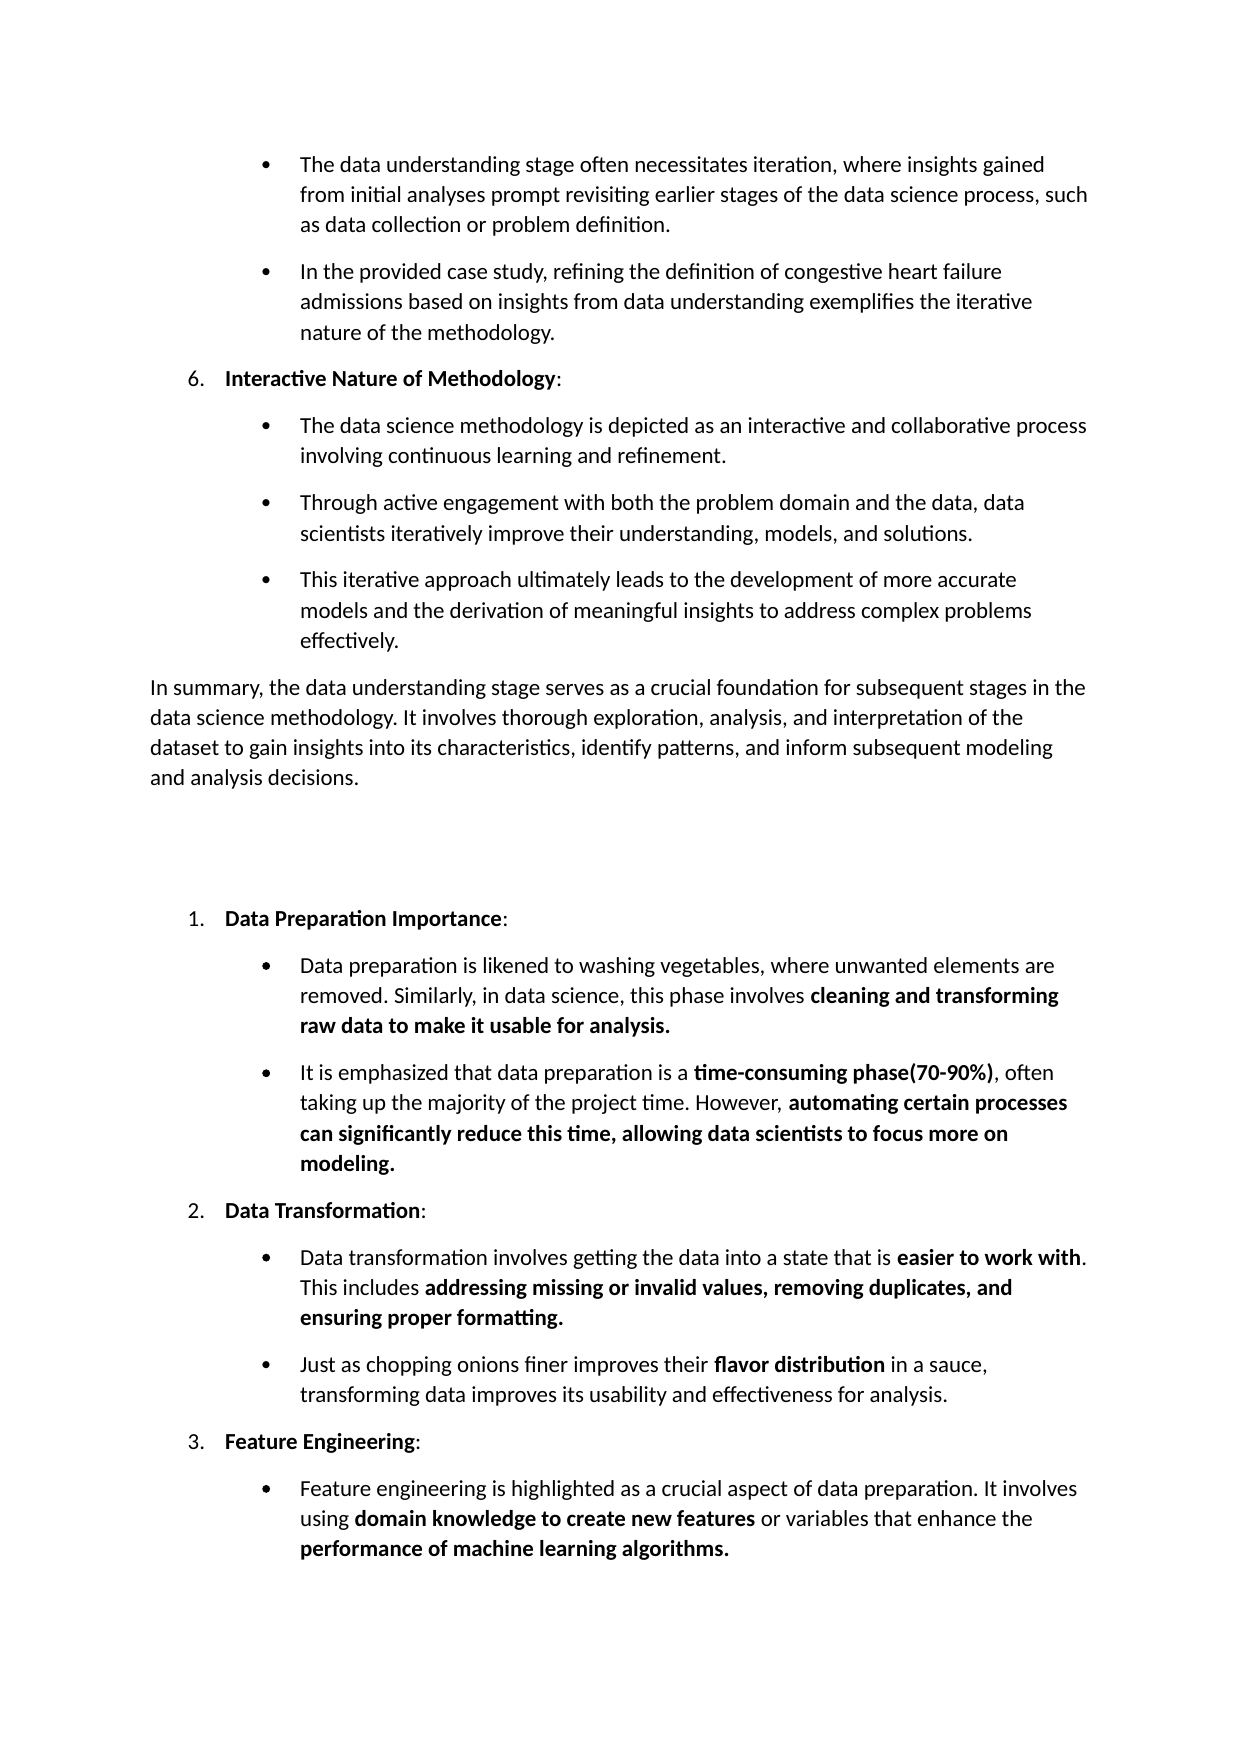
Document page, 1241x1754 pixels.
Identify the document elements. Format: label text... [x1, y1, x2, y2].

list Interactive Nature of Methodology: [187, 364, 1090, 393]
list Data transformation involves getting the data into a state that is easier to work with. This includes addressing missing or invalid values, removing duplicates, and ensuring proper formatting. [262, 1243, 1090, 1331]
list In the provided case study, refining the definition of congestive heart failure admissions based on insights from data understanding exemplifies the iterative nature of the methodology. [262, 257, 1090, 346]
list Through active engagement with both the problem domain and the data, data scientists iteratively improve their understanding, models, and solutions. [262, 488, 1090, 547]
list It is emphasized that data preparation is a time-consuming phase(70-90%), often taking up the majority of the project time. However, automating certain processes can significantly reduce this time, allowing data scientists to focus more on modeling. [262, 1058, 1090, 1177]
list Data Transformation: [187, 1196, 1090, 1224]
text In summary, the data understanding stage serves as a crucial foundation for subsequent stages in the data science methodology. It involves thorough exploration, analysis, and interpretation of the dataset to gain insights into its characteristics, identify patterns, and inform subsequent modeling and analysis decisions. [150, 673, 1090, 792]
list Data Preparation Importance: [187, 904, 1090, 932]
list Feature engineering is highlighted as a crucial aspect of data preparation. It involves using domain knowledge to create new features or variables that enhance the performance of machine learning algorithms. [262, 1474, 1090, 1562]
list This iterative approach ultimately leads to the development of more accurate models and the derivation of meaningful insights to address complex problems effectively. [262, 566, 1090, 654]
list The data understanding stage often necessitates iteration, where insights gained from initial analyses prompt revisiting earlier stages of the data science process, such as data collection or problem definition. [262, 150, 1090, 238]
list Data preparation is likened to washing vegetables, where unwanted elements are removed. Similarly, in data science, this phase involves cleaning and transforming raw data to make it usable for analysis. [262, 951, 1090, 1039]
list Just as chopping onions finer improves their flavor distribution in a sauce, transforming data improves its usability and effectiveness for analysis. [262, 1350, 1090, 1408]
list The data science methodology is depicted as an interactive and collaborative process involving continuous learning and refinement. [262, 411, 1090, 470]
list Feature Engineering: [187, 1427, 1090, 1455]
